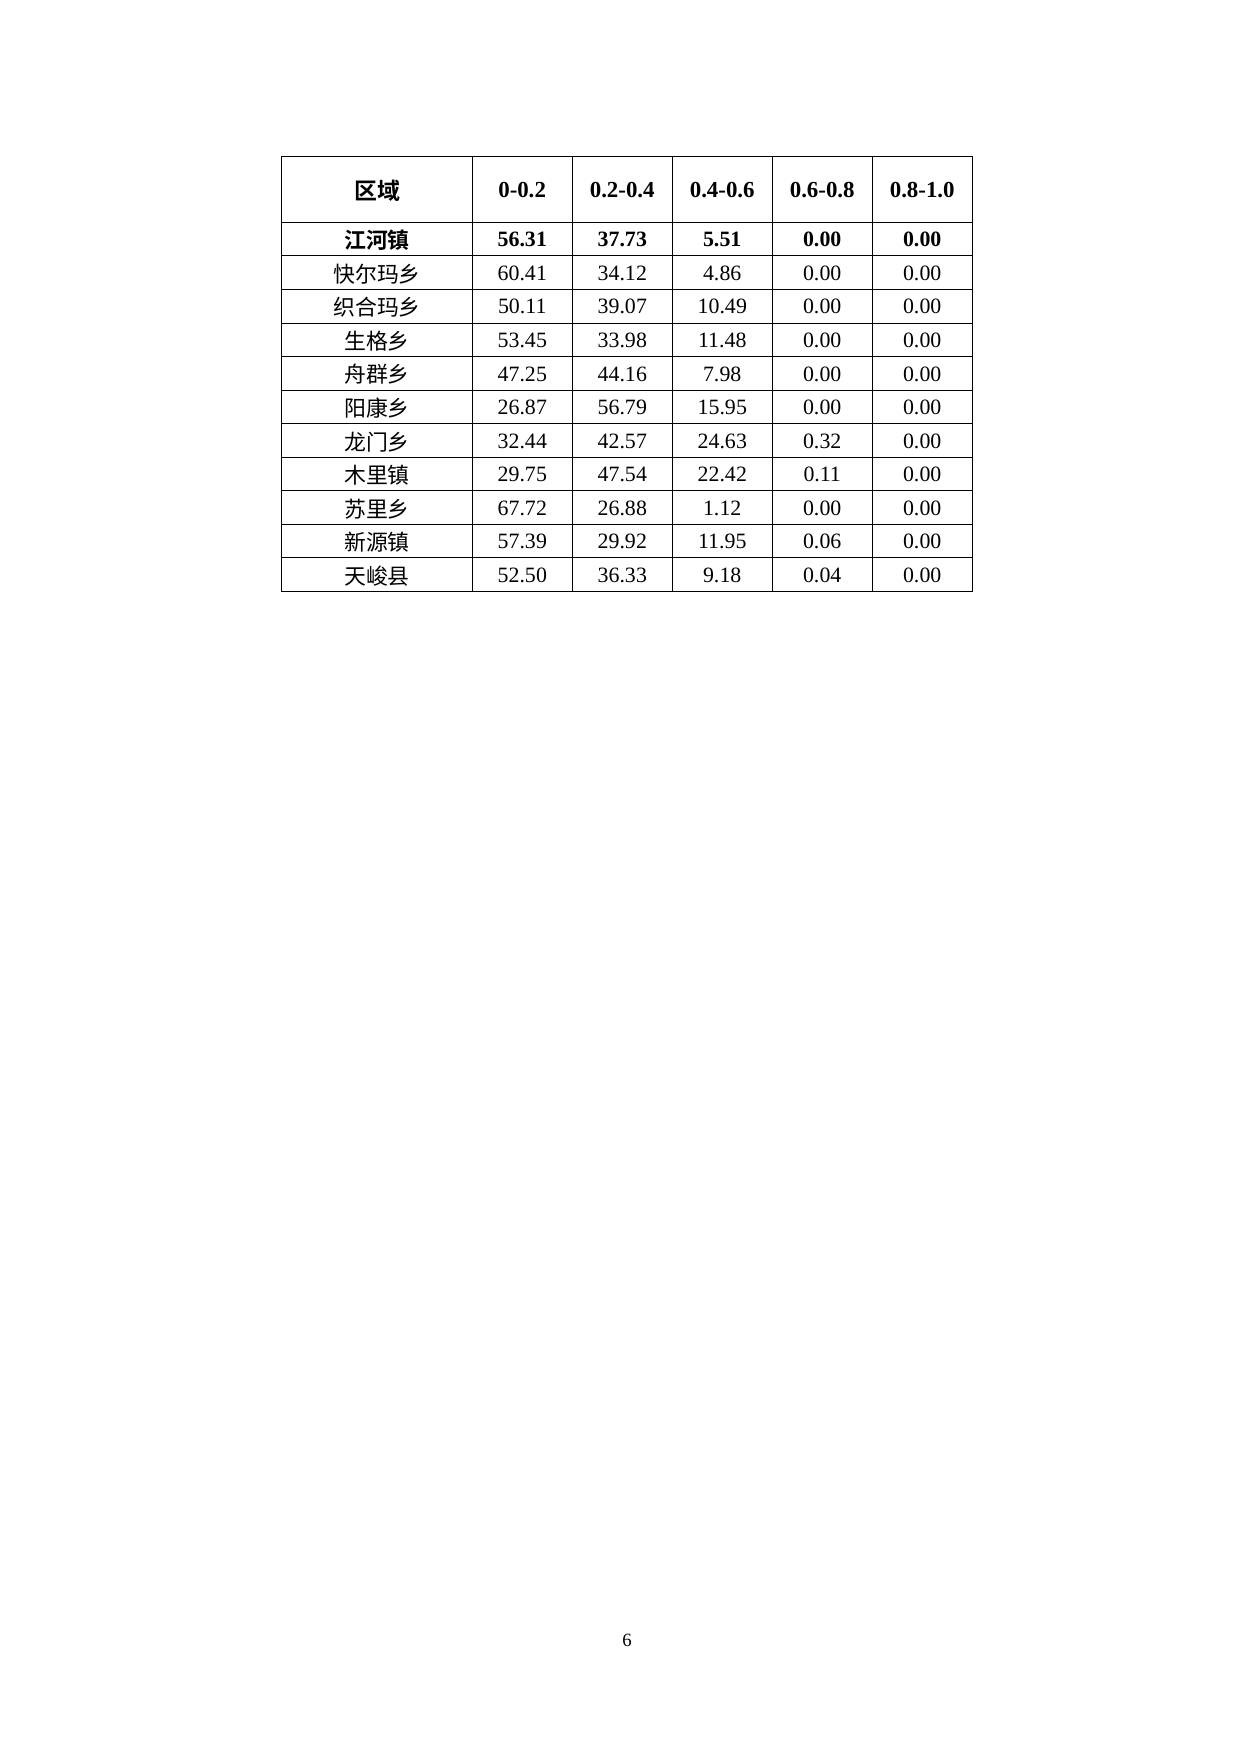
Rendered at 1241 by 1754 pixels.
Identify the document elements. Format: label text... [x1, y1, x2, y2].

table_header 区域 [282, 157, 472, 222]
table_cell 0.00 [773, 324, 872, 356]
table_header 0-0.2 [473, 157, 572, 222]
table_cell 57.39 [473, 525, 572, 557]
table_cell 60.41 [473, 256, 572, 289]
table_cell 木里镇 [282, 458, 472, 490]
table_cell 44.16 [573, 357, 672, 389]
table_cell 0.00 [873, 256, 972, 289]
table_cell 织合玛乡 [282, 290, 472, 322]
table_cell 39.07 [573, 290, 672, 322]
table_cell 0.00 [873, 223, 972, 255]
table_cell 11.48 [673, 324, 772, 356]
table_cell 0.11 [773, 458, 872, 490]
table_cell 26.88 [573, 491, 672, 524]
table_cell 7.98 [673, 357, 772, 389]
table_cell 0.04 [773, 558, 872, 591]
table_cell 0.00 [773, 223, 872, 255]
table_cell 11.95 [673, 525, 772, 557]
table_cell 0.00 [873, 424, 972, 457]
table_cell 0.00 [873, 324, 972, 356]
table_cell 37.73 [573, 223, 672, 255]
table_cell 苏里乡 [282, 491, 472, 524]
table_cell 0.00 [773, 491, 872, 524]
table_cell 1.12 [673, 491, 772, 524]
table_cell 32.44 [473, 424, 572, 457]
table_header 0.4-0.6 [673, 157, 772, 222]
table_cell 0.00 [873, 458, 972, 490]
table_cell 阳康乡 [282, 391, 472, 423]
table_cell 0.00 [773, 290, 872, 322]
table_cell 4.86 [673, 256, 772, 289]
table_cell 56.31 [473, 223, 572, 255]
table_cell 江河镇 [282, 223, 472, 255]
table_header 0.8-1.0 [873, 157, 972, 222]
table_cell 9.18 [673, 558, 772, 591]
table_cell 生格乡 [282, 324, 472, 356]
table_cell 52.50 [473, 558, 572, 591]
table_cell 0.00 [873, 391, 972, 423]
table_cell 50.11 [473, 290, 572, 322]
table_cell 0.00 [773, 391, 872, 423]
table_cell 快尔玛乡 [282, 256, 472, 289]
table_cell 0.00 [773, 256, 872, 289]
table_cell 龙门乡 [282, 424, 472, 457]
table_cell 舟群乡 [282, 357, 472, 389]
table_cell 53.45 [473, 324, 572, 356]
table_cell 0.32 [773, 424, 872, 457]
table_cell 67.72 [473, 491, 572, 524]
table_cell 天峻县 [282, 558, 472, 591]
table_cell 36.33 [573, 558, 672, 591]
table_cell 新源镇 [282, 525, 472, 557]
table_cell 24.63 [673, 424, 772, 457]
table_header 0.6-0.8 [773, 157, 872, 222]
table_cell 0.00 [873, 558, 972, 591]
table_cell 22.42 [673, 458, 772, 490]
table_cell 0.00 [773, 357, 872, 389]
table_cell 0.00 [873, 357, 972, 389]
table_cell 42.57 [573, 424, 672, 457]
table_cell 47.54 [573, 458, 672, 490]
table_cell 33.98 [573, 324, 672, 356]
table_cell 0.00 [873, 491, 972, 524]
table_cell 26.87 [473, 391, 572, 423]
table_cell 5.51 [673, 223, 772, 255]
table_cell 0.00 [873, 525, 972, 557]
table_header 0.2-0.4 [573, 157, 672, 222]
table_cell 0.06 [773, 525, 872, 557]
table_cell 0.00 [873, 290, 972, 322]
table_cell 47.25 [473, 357, 572, 389]
table_cell 29.92 [573, 525, 672, 557]
table_cell 10.49 [673, 290, 772, 322]
table_cell 56.79 [573, 391, 672, 423]
table_cell 34.12 [573, 256, 672, 289]
table_cell 15.95 [673, 391, 772, 423]
table_cell 29.75 [473, 458, 572, 490]
